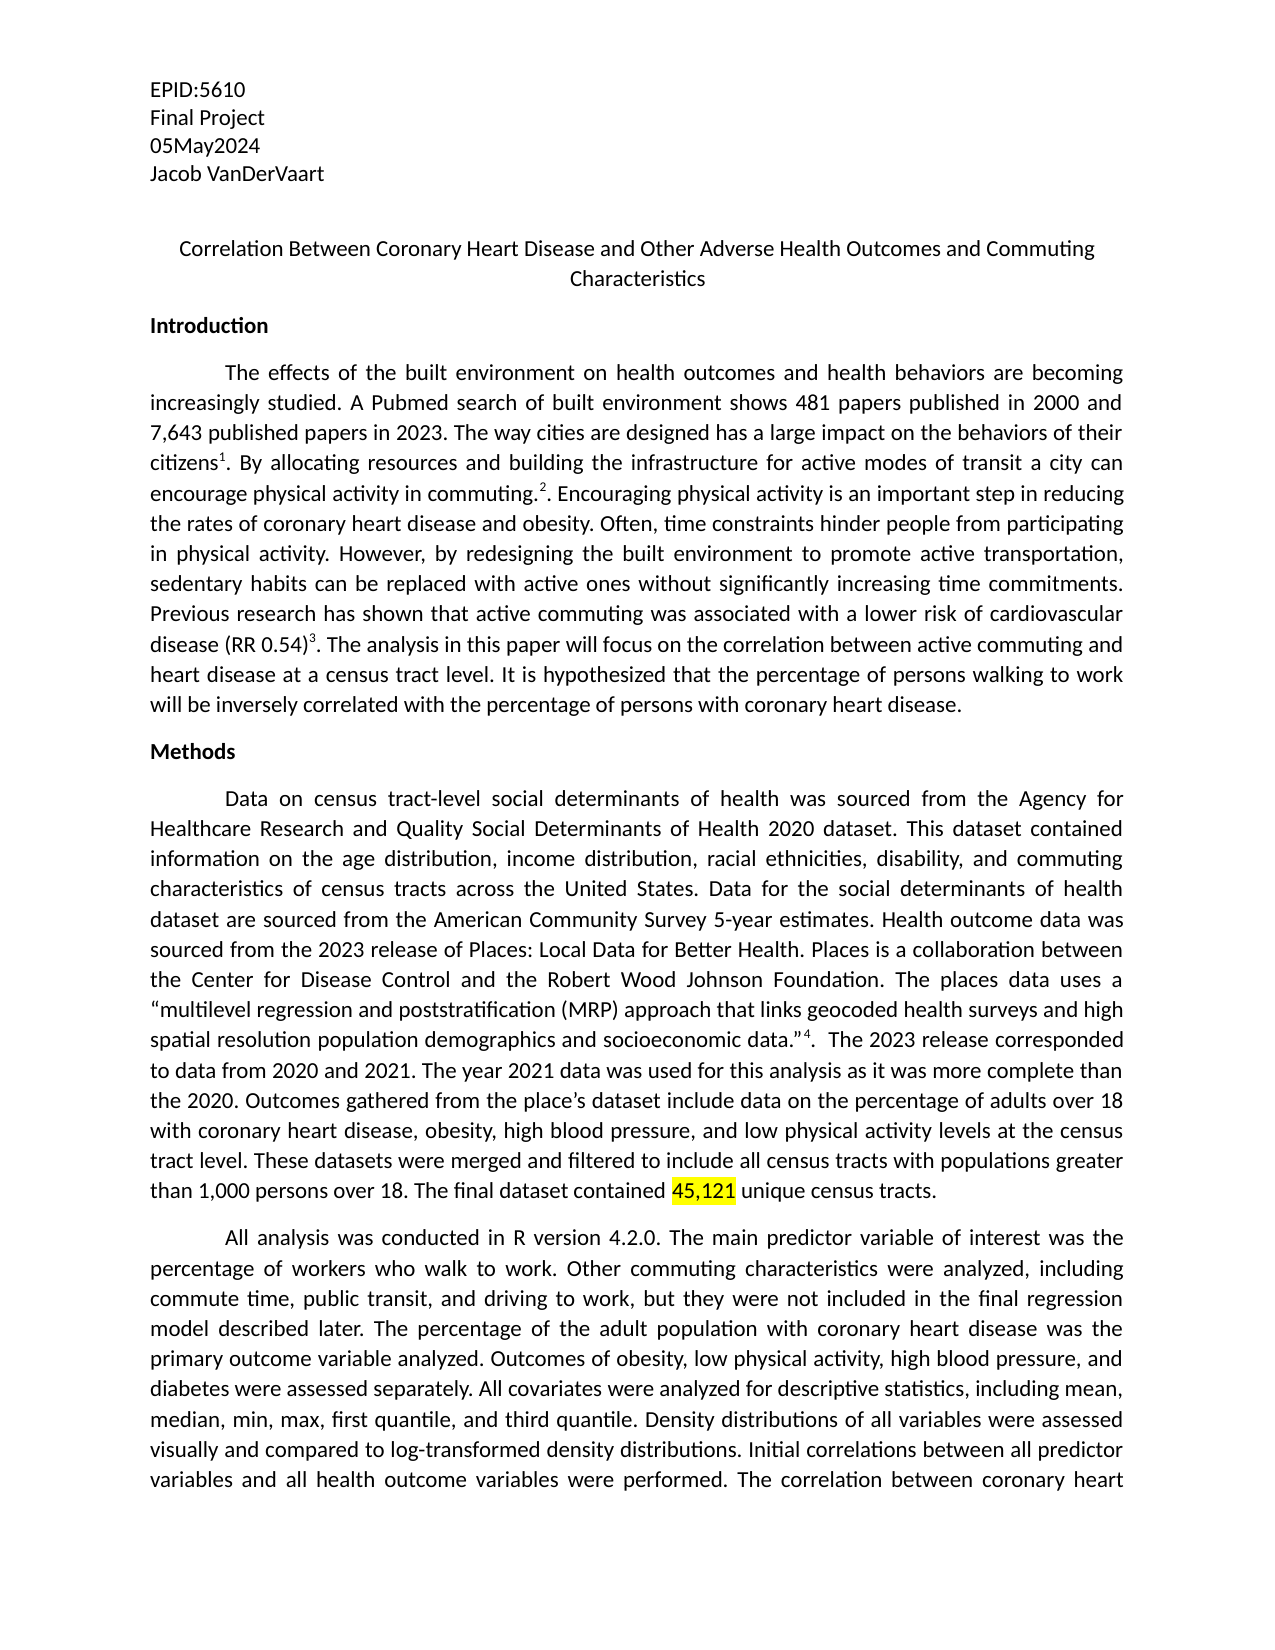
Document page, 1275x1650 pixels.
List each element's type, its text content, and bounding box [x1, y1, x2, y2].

text Introduction [150, 311, 1125, 339]
text Correlation Between Coronary Heart Disease and Other Adverse Health Outcomes and Commuting Characteristics [150, 234, 1125, 292]
text Methods [150, 737, 1125, 765]
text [150, 1223, 1125, 1493]
text Data on census tract-level social determinants of health was sourced from the Agency for Healthcare Research and Quality Social Determinants of Health 2020 dataset. This dataset contained information on the age distribution, income distribution, racial ethnicities, disability, and commuting characteristics of census tracts across the United States. Data for the social determinants of health dataset are sourced from the American Community Survey 5-year estimates. Health outcome data was sourced from the 2023 release of Places: Local Data for Better Health. Places is a collaboration between the Center for Disease Control and the Robert Wood Johnson Foundation. The places data uses a “multilevel regression and poststratification (MRP) approach that links geocoded health surveys and high spatial resolution population demographics and socioeconomic data.”4. The 2023 release corresponded to data from 2020 and 2021. The year 2021 data was used for this analysis as it was more complete than the 2020. Outcomes gathered from the place’s dataset include data on the percentage of adults over 18 with coronary heart disease, obesity, high blood pressure, and low physical activity levels at the census tract level. These datasets were merged and filtered to include all census tracts with populations greater than 1,000 persons over 18. The final dataset contained 45,121 unique census tracts. [150, 784, 1125, 1205]
text The effects of the built environment on health outcomes and health behaviors are becoming increasingly studied. A Pubmed search of built environment shows 481 papers published in 2000 and 7,643 published papers in 2023. The way cities are designed has a large impact on the behaviors of their citizens1. By allocating resources and building the infrastructure for active modes of transit a city can encourage physical activity in commuting.2. Encouraging physical activity is an important step in reducing the rates of coronary heart disease and obesity. Often, time constraints hinder people from participating in physical activity. However, by redesigning the built environment to promote active transportation, sedentary habits can be replaced with active ones without significantly increasing time commitments. Previous research has shown that active commuting was associated with a lower risk of cardiovascular disease (RR 0.54)3. The analysis in this paper will focus on the correlation between active commuting and heart disease at a census tract level. It is hypothesized that the percentage of persons walking to work will be inversely correlated with the percentage of persons with coronary heart disease. [150, 358, 1125, 718]
